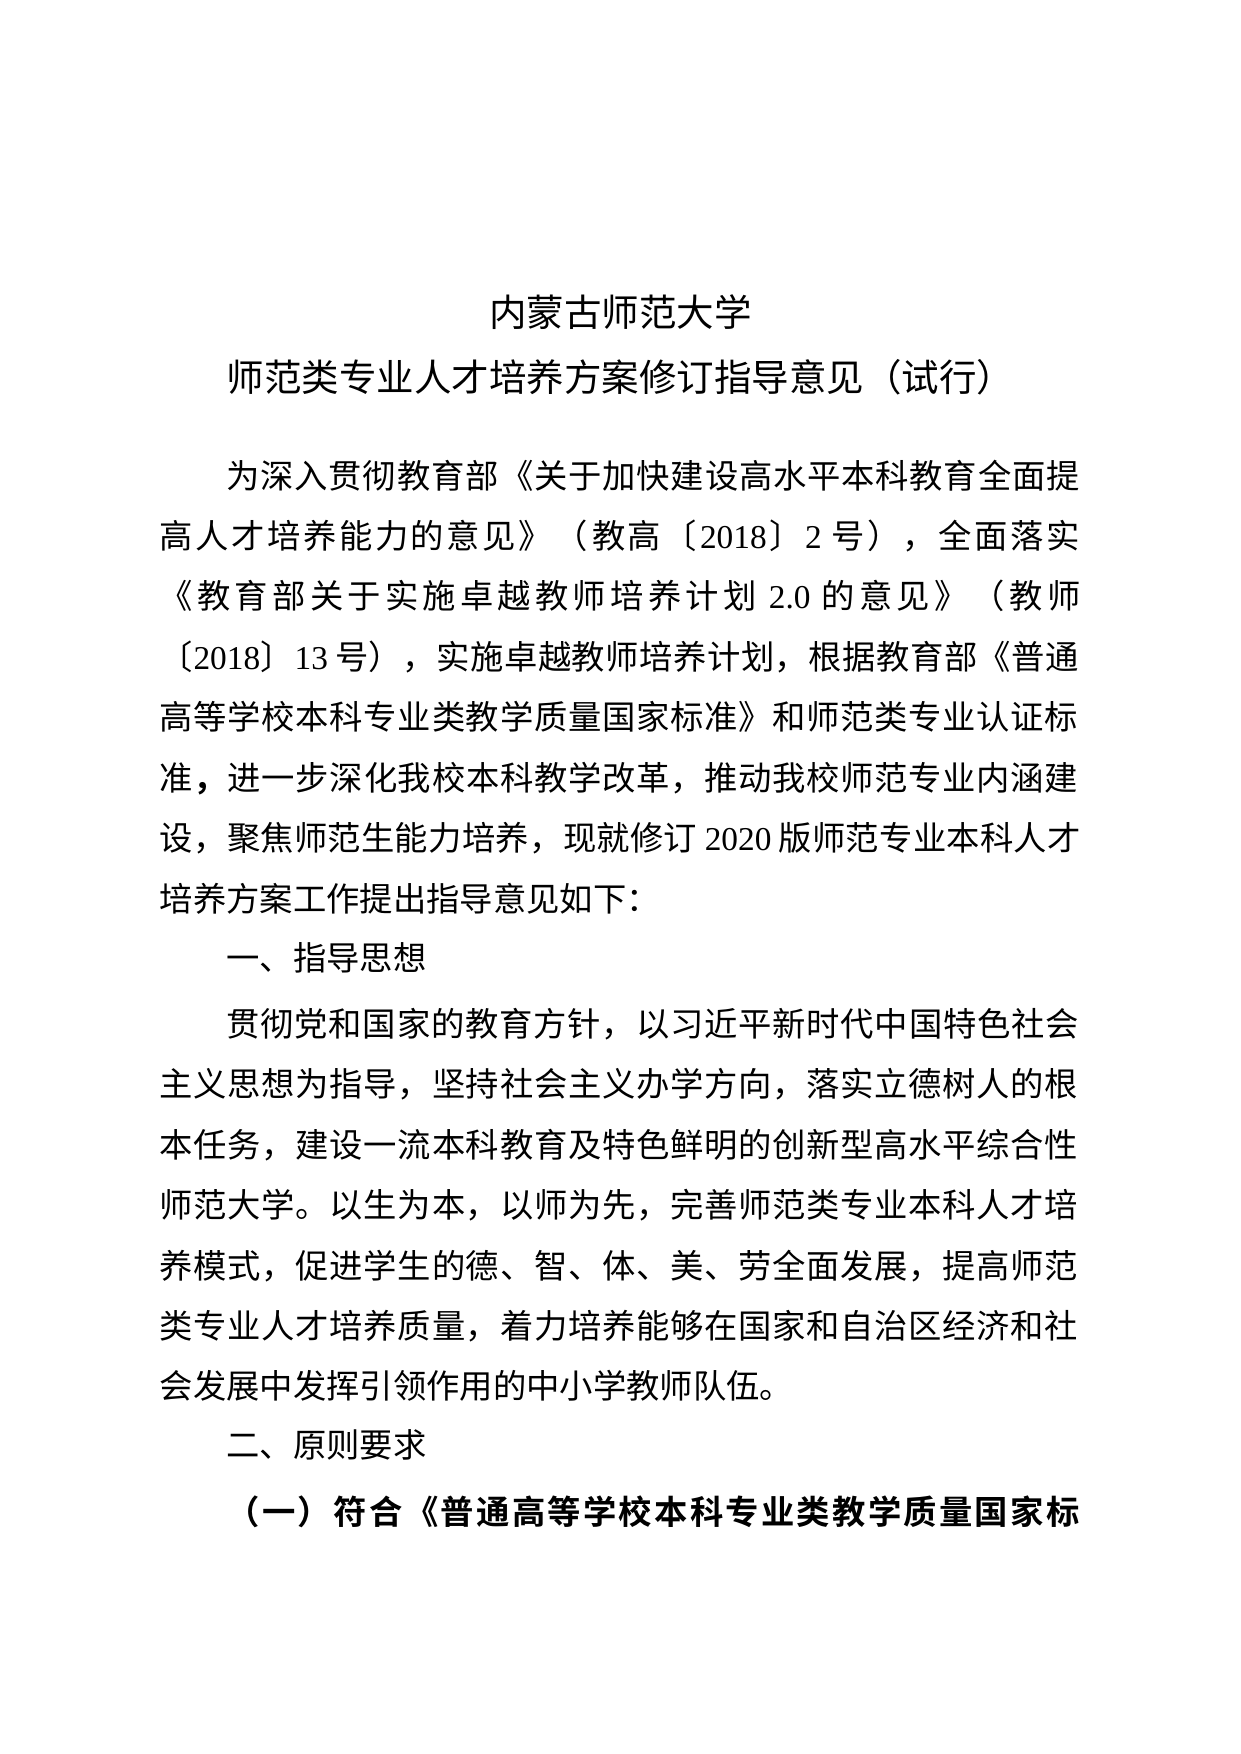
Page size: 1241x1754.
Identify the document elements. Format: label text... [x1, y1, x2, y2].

text 一、指导思想 [159, 923, 1081, 988]
text 贯彻党和国家的教育方针，以习近平新时代中国特色社会主义思想为指导，坚持社会主义办学方向，落实立德树人的根本任务，建设一流本科教育及特色鲜明的创新型高水平综合性师范大学。以生为本，以师为先，完善师范类专业本科人才培养模式，促进学生的德、智、体、美、劳全面发展，提高师范类专业人才培养质量，着力培养能够在国家和自治区经济和社会发展中发挥引领作用的中小学教师队伍。 [159, 988, 1081, 1411]
text 内蒙古师范大学 师范类专业人才培养方案修订指导意见（试行） [159, 277, 1081, 407]
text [159, 1476, 1081, 1536]
text 二、原则要求 [159, 1411, 1081, 1476]
text 为深入贯彻教育部《关于加快建设高水平本科教育全面提高人才培养能力的意见》（教高〔2018〕2号），全面落实《教育部关于实施卓越教师培养计划2.0的意见》（教师〔2018〕13号），实施卓越教师培养计划，根据教育部《普通高等学校本科专业类教学质量国家标准》和师范类专业认证标准，进一步深化我校本科教学改革，推动我校师范专业内涵建设，聚焦师范生能力培养，现就修订2020版师范专业本科人才培养方案工作提出指导意见如下： [159, 440, 1081, 923]
